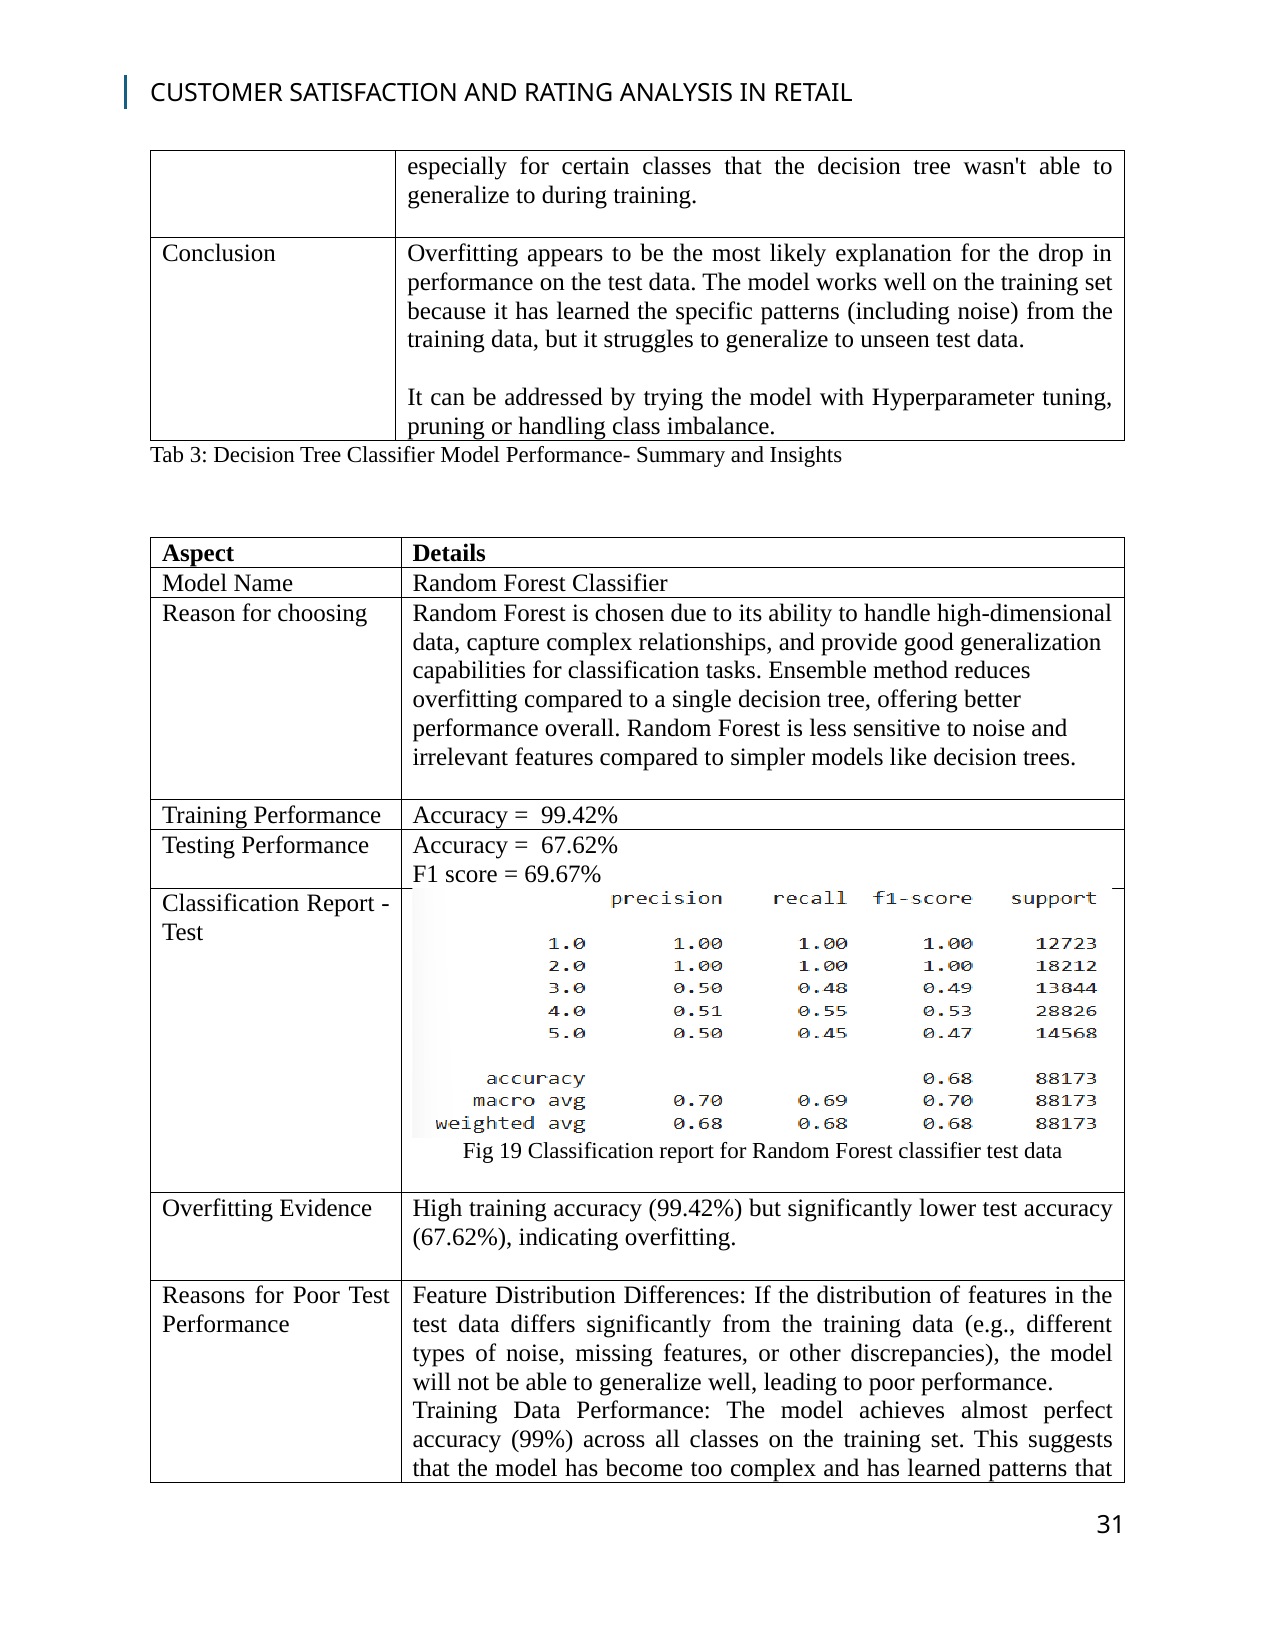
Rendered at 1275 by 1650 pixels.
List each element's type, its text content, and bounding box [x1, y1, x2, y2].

picture [412, 888, 1113, 1138]
table_cell Random Forest Classifier [402, 568, 1124, 597]
table_cell Model Name [151, 568, 401, 597]
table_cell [151, 1281, 401, 1482]
table_cell High training accuracy (99.42%) but significantly lower test accuracy (67.62%), indicating overfitting. [402, 1193, 1124, 1279]
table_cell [402, 1281, 1124, 1482]
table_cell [151, 151, 395, 237]
table_cell Testing Performance [151, 830, 401, 887]
table_cell Training Performance [151, 800, 401, 829]
table_cell Overfitting Evidence [151, 1193, 401, 1279]
table_cell Conclusion [151, 238, 395, 439]
table_cell Overfitting appears to be the most likely explanation for the drop in performance on the test data. The model works well on the training set because it has learned the specific patterns (including noise) from the training data, but it struggles to generalize to unseen test data. It can be addressed by trying the model with Hyperparameter tuning, pruning or handling class imbalance. [396, 238, 1124, 439]
table_header Details [402, 538, 1124, 567]
table_cell Accuracy = 67.62% F1 score = 69.67% [402, 830, 1124, 887]
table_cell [396, 151, 1124, 237]
table_cell Reason for choosing [151, 598, 401, 799]
table_cell Random Forest is chosen due to its ability to handle high-dimensional data, capture complex relationships, and provide good generalization capabilities for classification tasks. Ensemble method reduces overfitting compared to a single decision tree, offering better performance overall. Random Forest is less sensitive to noise and irrelevant features compared to simpler models like decision trees. [402, 598, 1124, 799]
text Tab 3: Decision Tree Classifier Model Performance- Summary and Insights [150, 441, 1125, 467]
table_header Aspect [151, 538, 401, 567]
table_cell Fig 19 Classification report for Random Forest classifier test data [402, 889, 1124, 1192]
table_cell Classification Report - Test [151, 889, 401, 1192]
table_cell Accuracy = 99.42% [402, 800, 1124, 829]
